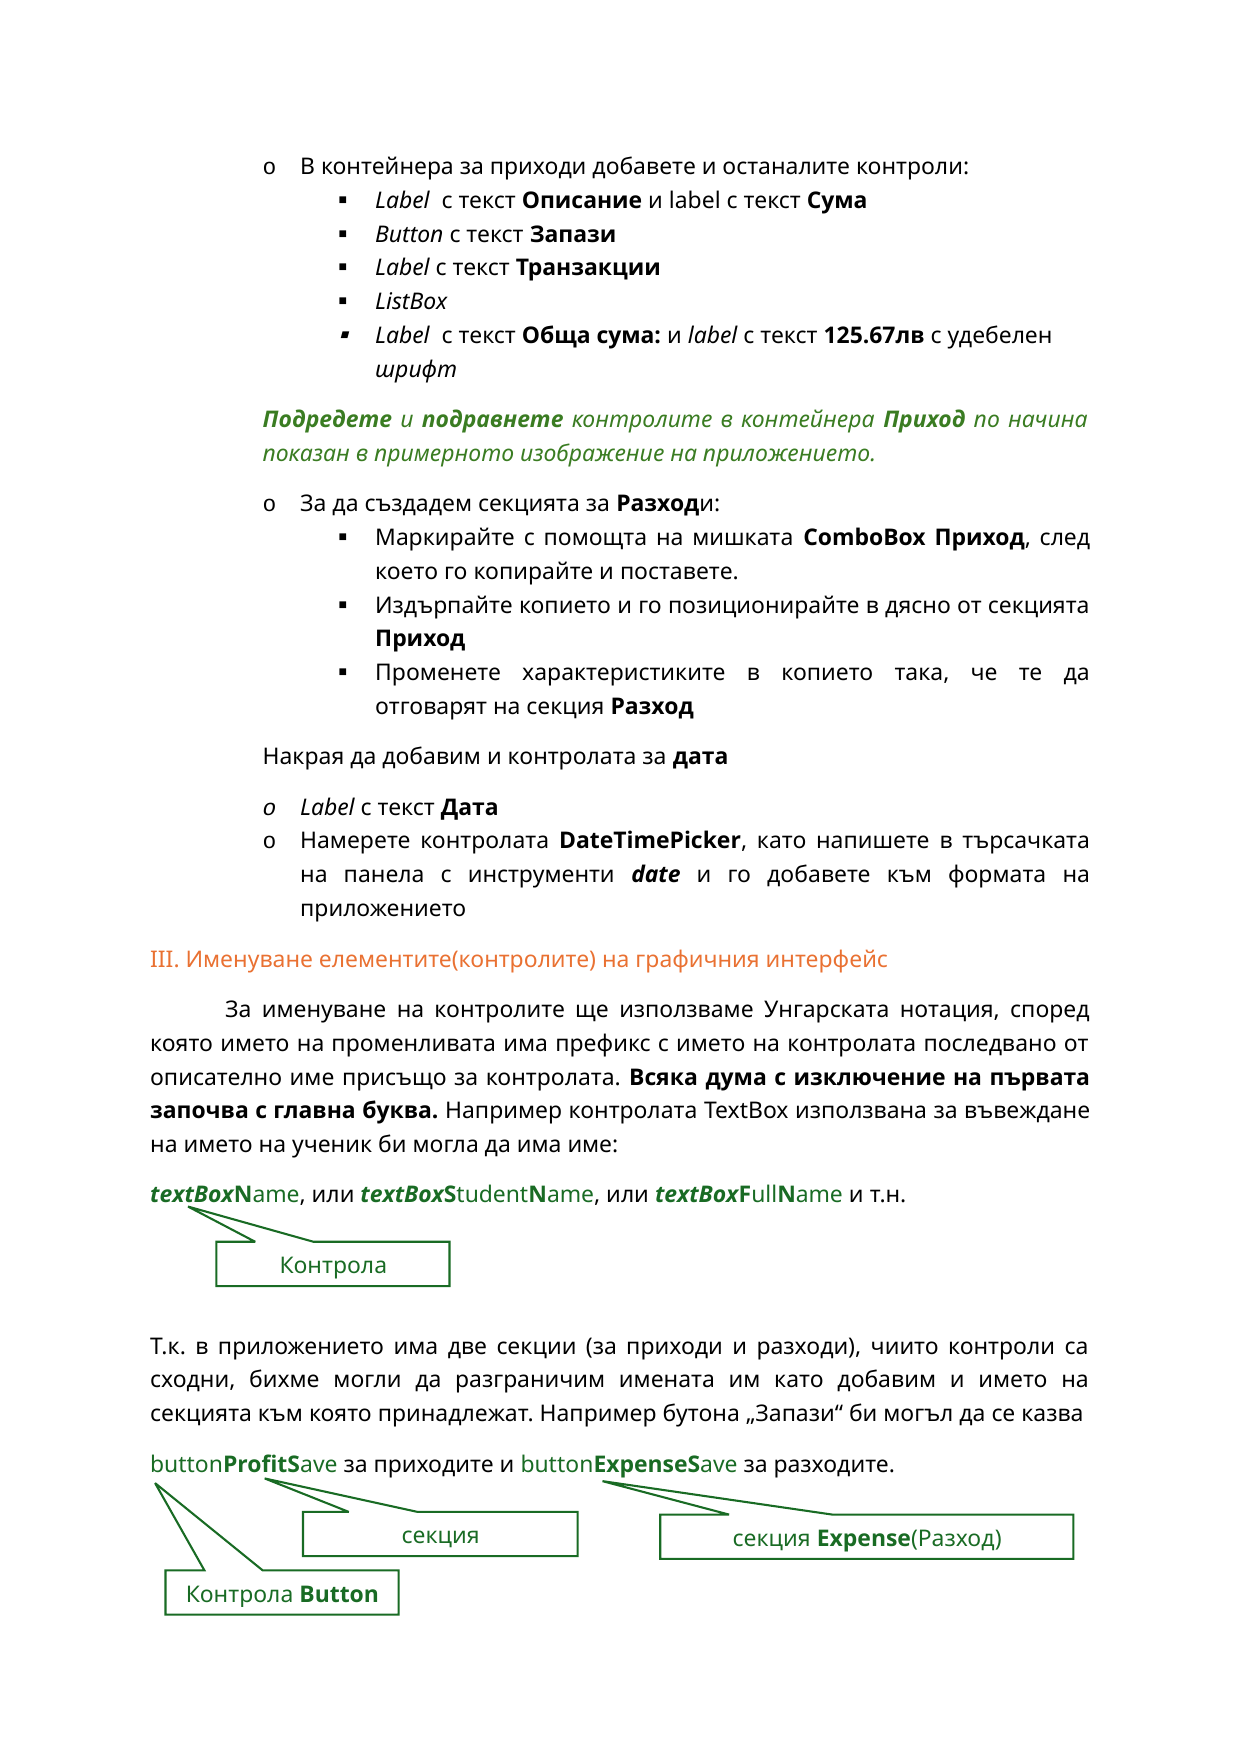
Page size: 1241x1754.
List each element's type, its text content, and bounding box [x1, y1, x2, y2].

text III. Именуване елементите(контролите) на графичния интерфейс [150, 942, 1090, 974]
list Намерете контролата DateTimePicker, като напишете в търсачката на панела с инструменти date и го добавете към формата на приложението [262, 824, 1090, 923]
list Label с текст Дата [262, 791, 1090, 822]
list Label с текст Описание и label с текст Сума [337, 184, 1090, 215]
list Label с текст Транзакции [337, 251, 1090, 283]
text textBoxName, или textBoxStudentName, или textBoxFullName и т.н. [150, 1178, 1090, 1209]
text За именуване на контролите ще използваме Унгарската нотация, според която името на променливата има префикс с името на контролата последвано от описателно име присъщо за контролата. Всяка дума с изключение на първата започва с главна буква. Например контролата TextBox използвана за въвеждане на името на ученик би могла да има име: [150, 993, 1090, 1159]
text buttonProfitSave за приходите и buttonExpenseSave за разходите. [150, 1447, 1090, 1479]
text Т.к. в приложението има две секции (за приходи и разходи), чиито контроли са сходни, бихме могли да разграничим имената им като добавим и името на секцията към която принадлежат. Например бутона „Запази“ би могъл да се казва [150, 1329, 1090, 1428]
list В контейнера за приходи добавете и останалите контроли: [262, 150, 1090, 181]
list За да създадем секцията за Разходи: [262, 487, 1090, 518]
list Маркирайте с помощта на мишката ComboBox Приход, след което го копирайте и поставете. [337, 521, 1090, 586]
list Label с текст Обща сума: и label с текст 125.67лв с удебелен шрифт [337, 319, 1090, 384]
list Button с текст Запази [337, 218, 1090, 249]
text Подредете и подравнете контролите в контейнера Приход по начина показан в примерното изображение на приложението. [262, 403, 1090, 468]
list Издърпайте копието и го позиционирайте в дясно от секцията Приход [337, 588, 1090, 653]
list Променете характеристиките в копието така, че те да отговарят на секция Разход [337, 656, 1090, 721]
text Накрая да добавим и контролата за дата [225, 740, 1090, 771]
list ListBox [337, 285, 1090, 316]
